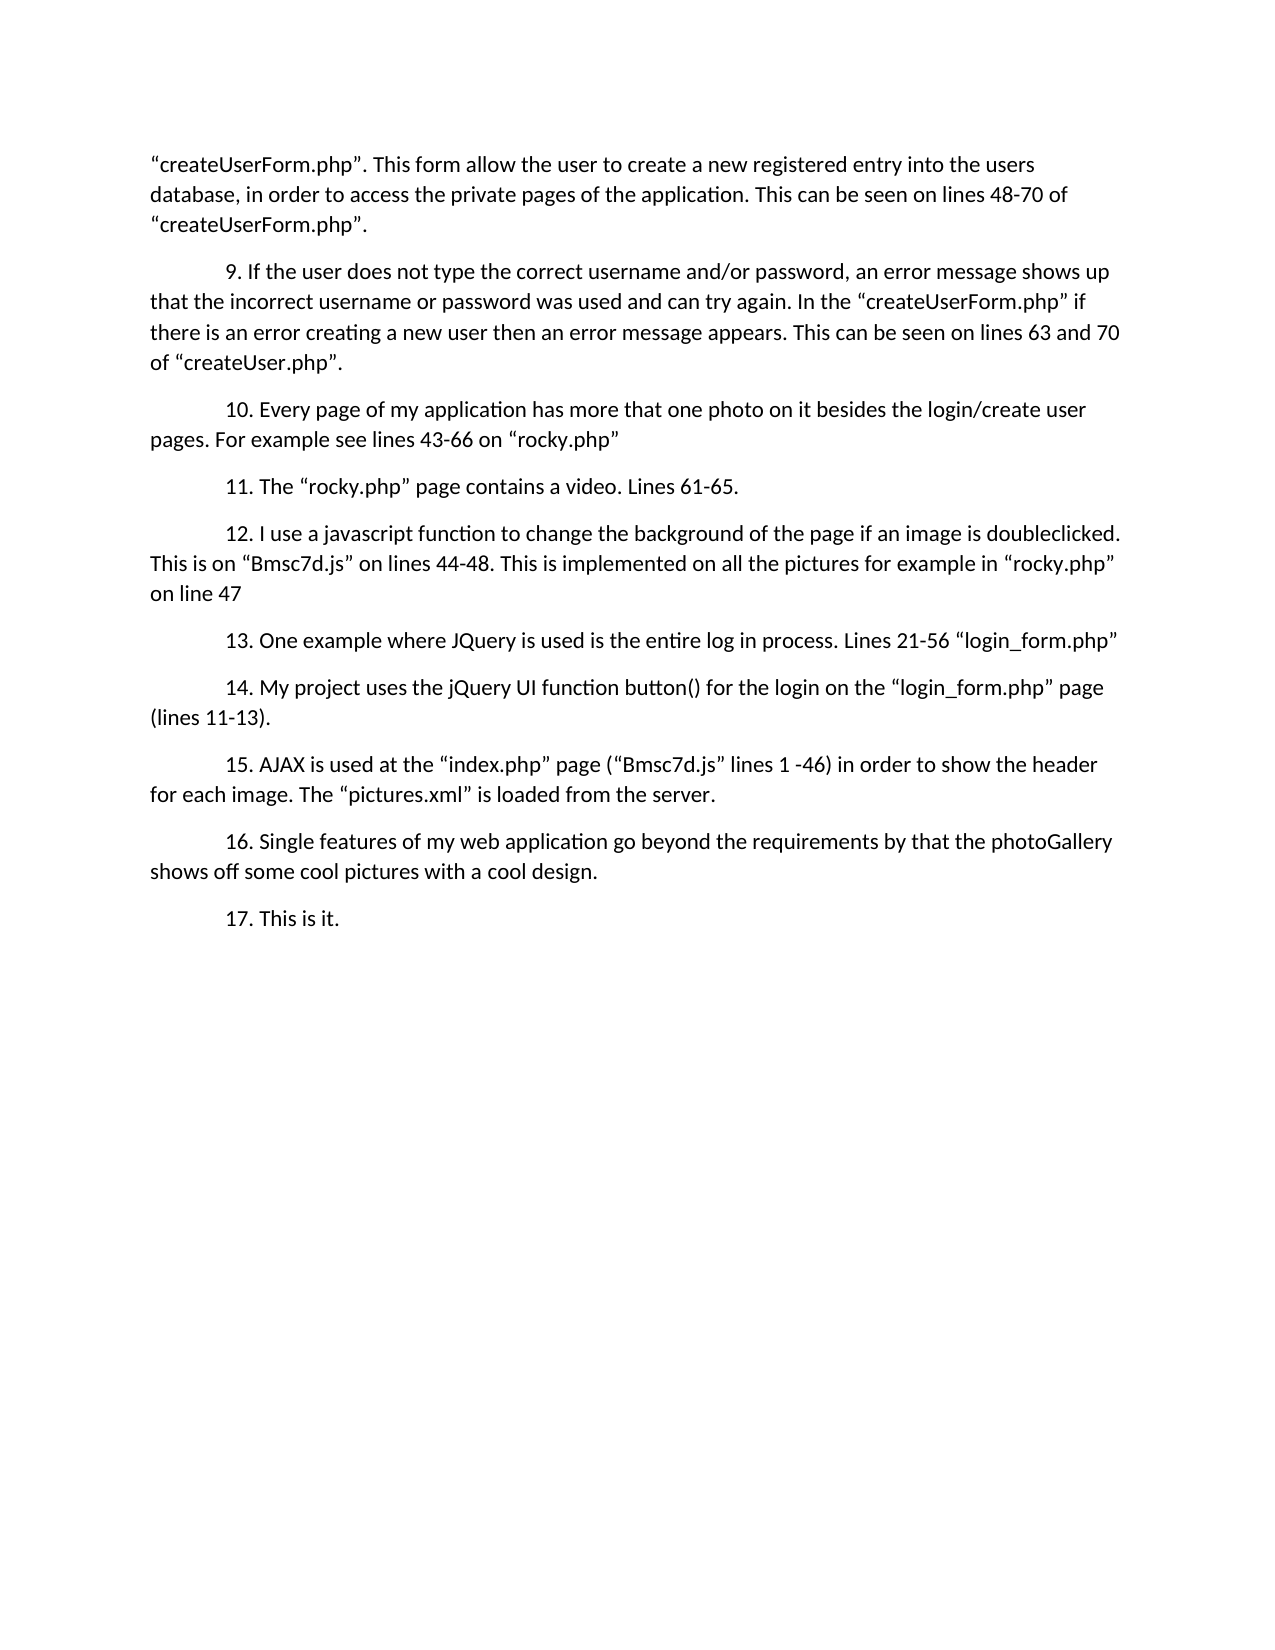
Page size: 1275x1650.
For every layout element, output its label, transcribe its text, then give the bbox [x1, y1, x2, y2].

text 16. Single features of my web application go beyond the requirements by that the photoGallery shows off some cool pictures with a cool design. [150, 827, 1125, 885]
text 14. My project uses the jQuery UI function button() for the login on the “login_form.php” page (lines 11-13). [150, 673, 1125, 731]
text 11. The “rocky.php” page contains a video. Lines 61-65. [150, 472, 1125, 500]
text 10. Every page of my application has more that one photo on it besides the login/create user pages. For example see lines 43-66 on “rocky.php” [150, 395, 1125, 453]
text 15. AJAX is used at the “index.php” page (“Bmsc7d.js” lines 1 -46) in order to show the header for each image. The “pictures.xml” is loaded from the server. [150, 750, 1125, 808]
text 12. I use a javascript function to change the background of the page if an image is doubleclicked. This is on “Bmsc7d.js” on lines 44-48. This is implemented on all the pictures for example in “rocky.php” on line 47 [150, 519, 1125, 607]
text “createUserForm.php”. This form allow the user to create a new registered entry into the users database, in order to access the private pages of the application. This can be seen on lines 48-70 of “createUserForm.php”. [150, 150, 1125, 238]
text 13. One example where JQuery is used is the entire log in process. Lines 21-56 “login_form.php” [150, 626, 1125, 654]
text 9. If the user does not type the correct username and/or password, an error message shows up that the incorrect username or password was used and can try again. In the “createUserForm.php” if there is an error creating a new user then an error message appears. This can be seen on lines 63 and 70 of “createUser.php”. [150, 257, 1125, 376]
text 17. This is it. [150, 904, 1125, 932]
